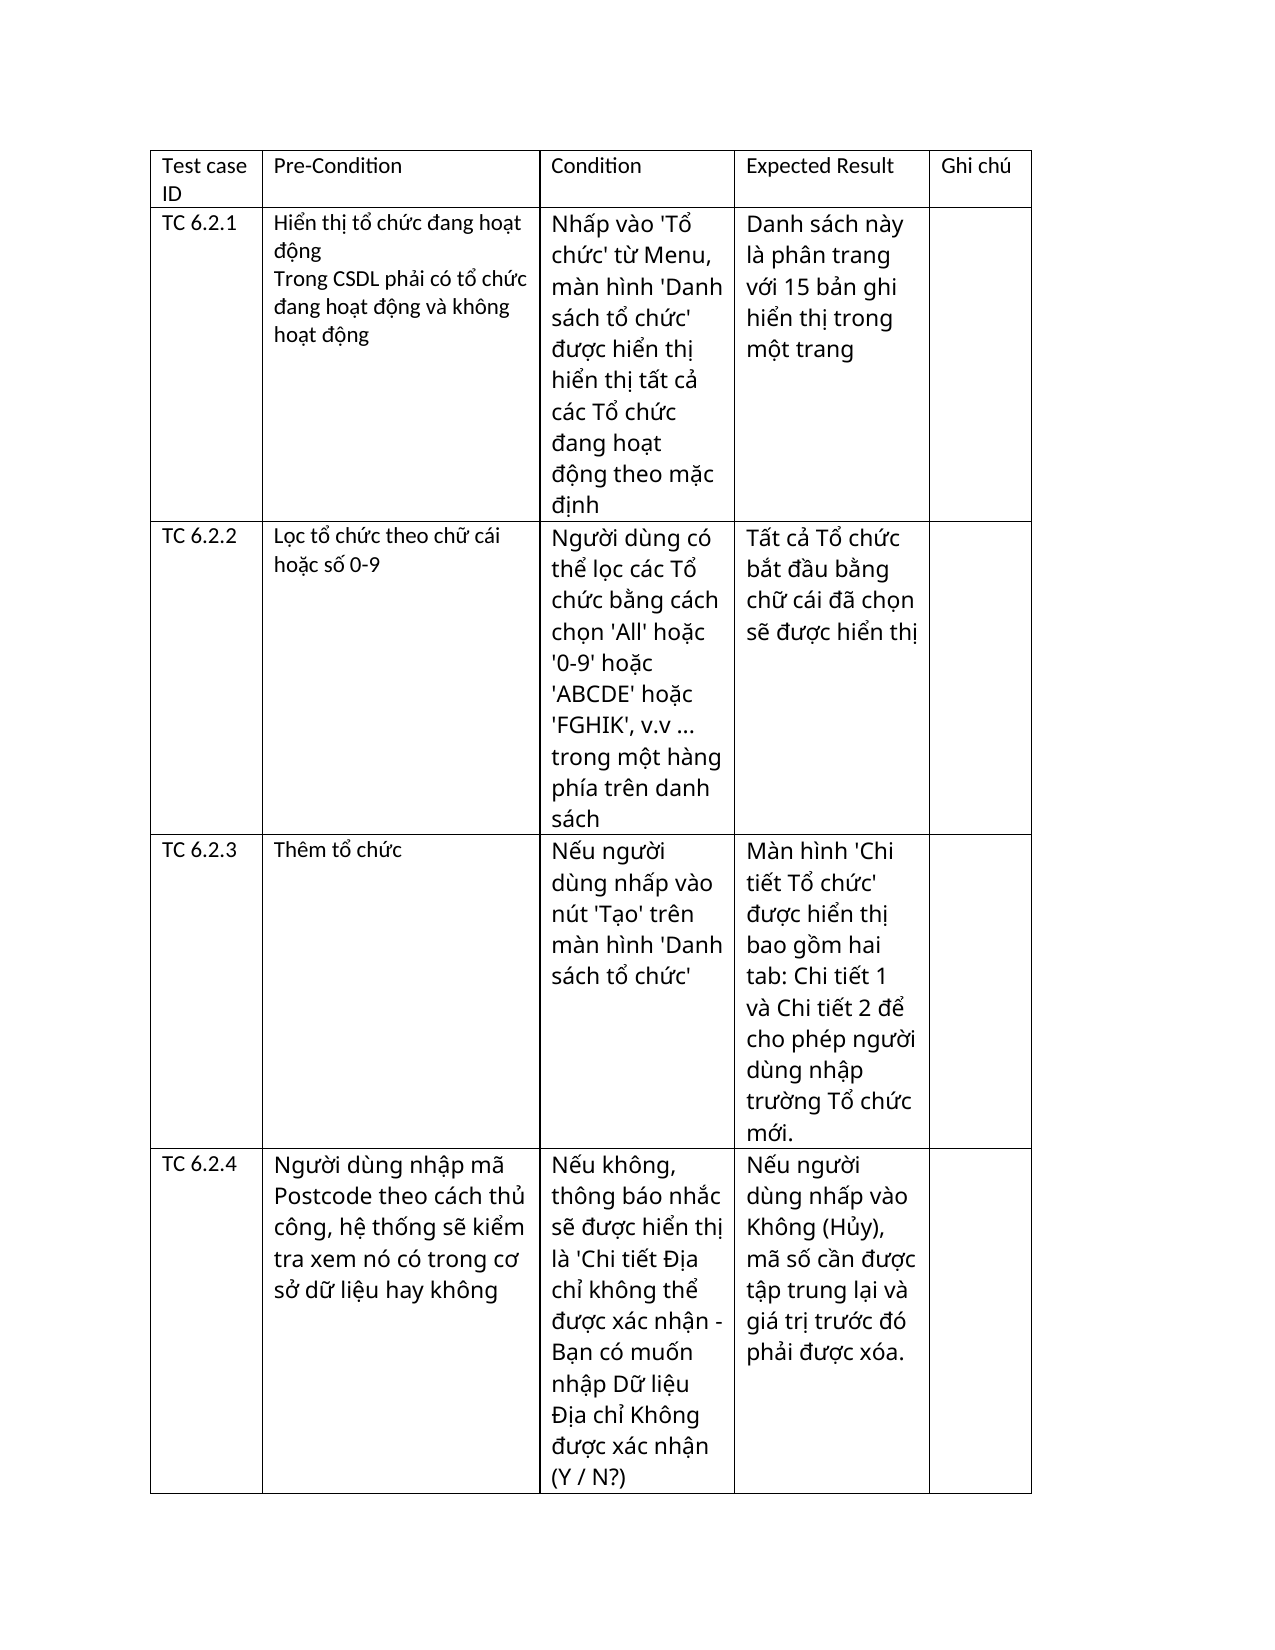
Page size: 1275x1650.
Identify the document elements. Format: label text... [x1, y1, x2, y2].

table_cell TC 6.2.2 [151, 522, 262, 834]
table_header Ghi chú [930, 151, 1031, 207]
table_cell TC 6.2.4 [151, 1149, 262, 1492]
table_cell Nếu không, thông báo nhắc sẽ được hiển thị là 'Chi tiết Địa chỉ không thể được xác nhận - Bạn có muốn nhập Dữ liệu Địa chỉ Không được xác nhận (Y / N?) [541, 1149, 734, 1492]
table_cell TC 6.2.1 [151, 208, 262, 521]
table_cell Nhấp vào 'Tổ chức' từ Menu, màn hình 'Danh sách tổ chức' được hiển thị hiển thị tất cả các Tổ chức đang hoạt động theo mặc định [541, 208, 734, 521]
table_cell Thêm tổ chức [263, 835, 539, 1148]
table_header Expected Result [735, 151, 929, 207]
table_cell Tất cả Tổ chức bắt đầu bằng chữ cái đã chọn sẽ được hiển thị [735, 522, 929, 834]
table_cell Nếu người dùng nhấp vào Không (Hủy), mã số cần được tập trung lại và giá trị trước đó phải được xóa. [735, 1149, 929, 1492]
table_cell Người dùng có thể lọc các Tổ chức bằng cách chọn 'All' hoặc '0-9' hoặc 'ABCDE' hoặc 'FGHIK', v.v ... trong một hàng phía trên danh sách [541, 522, 734, 834]
table_header Condition [541, 151, 734, 207]
table_cell [930, 522, 1031, 834]
table_cell Màn hình 'Chi tiết Tổ chức' được hiển thị bao gồm hai tab: Chi tiết 1 và Chi tiết 2 để cho phép người dùng nhập trường Tổ chức mới. [735, 835, 929, 1148]
table_cell Hiển thị tổ chức đang hoạt động Trong CSDL phải có tổ chức đang hoạt động và không hoạt động [263, 208, 539, 521]
table_cell [930, 208, 1031, 521]
table_cell Danh sách này là phân trang với 15 bản ghi hiển thị trong một trang [735, 208, 929, 521]
table_cell Nếu người dùng nhấp vào nút 'Tạo' trên màn hình 'Danh sách tổ chức' [541, 835, 734, 1148]
table_cell Người dùng nhập mã Postcode theo cách thủ công, hệ thống sẽ kiểm tra xem nó có trong cơ sở dữ liệu hay không [263, 1149, 539, 1492]
table_cell [930, 835, 1031, 1148]
table_header Pre-Condition [263, 151, 539, 207]
table_cell [930, 1149, 1031, 1492]
table_cell TC 6.2.3 [151, 835, 262, 1148]
table_header Test case ID [151, 151, 262, 207]
table_cell Lọc tổ chức theo chữ cái hoặc số 0-9 [263, 522, 539, 834]
